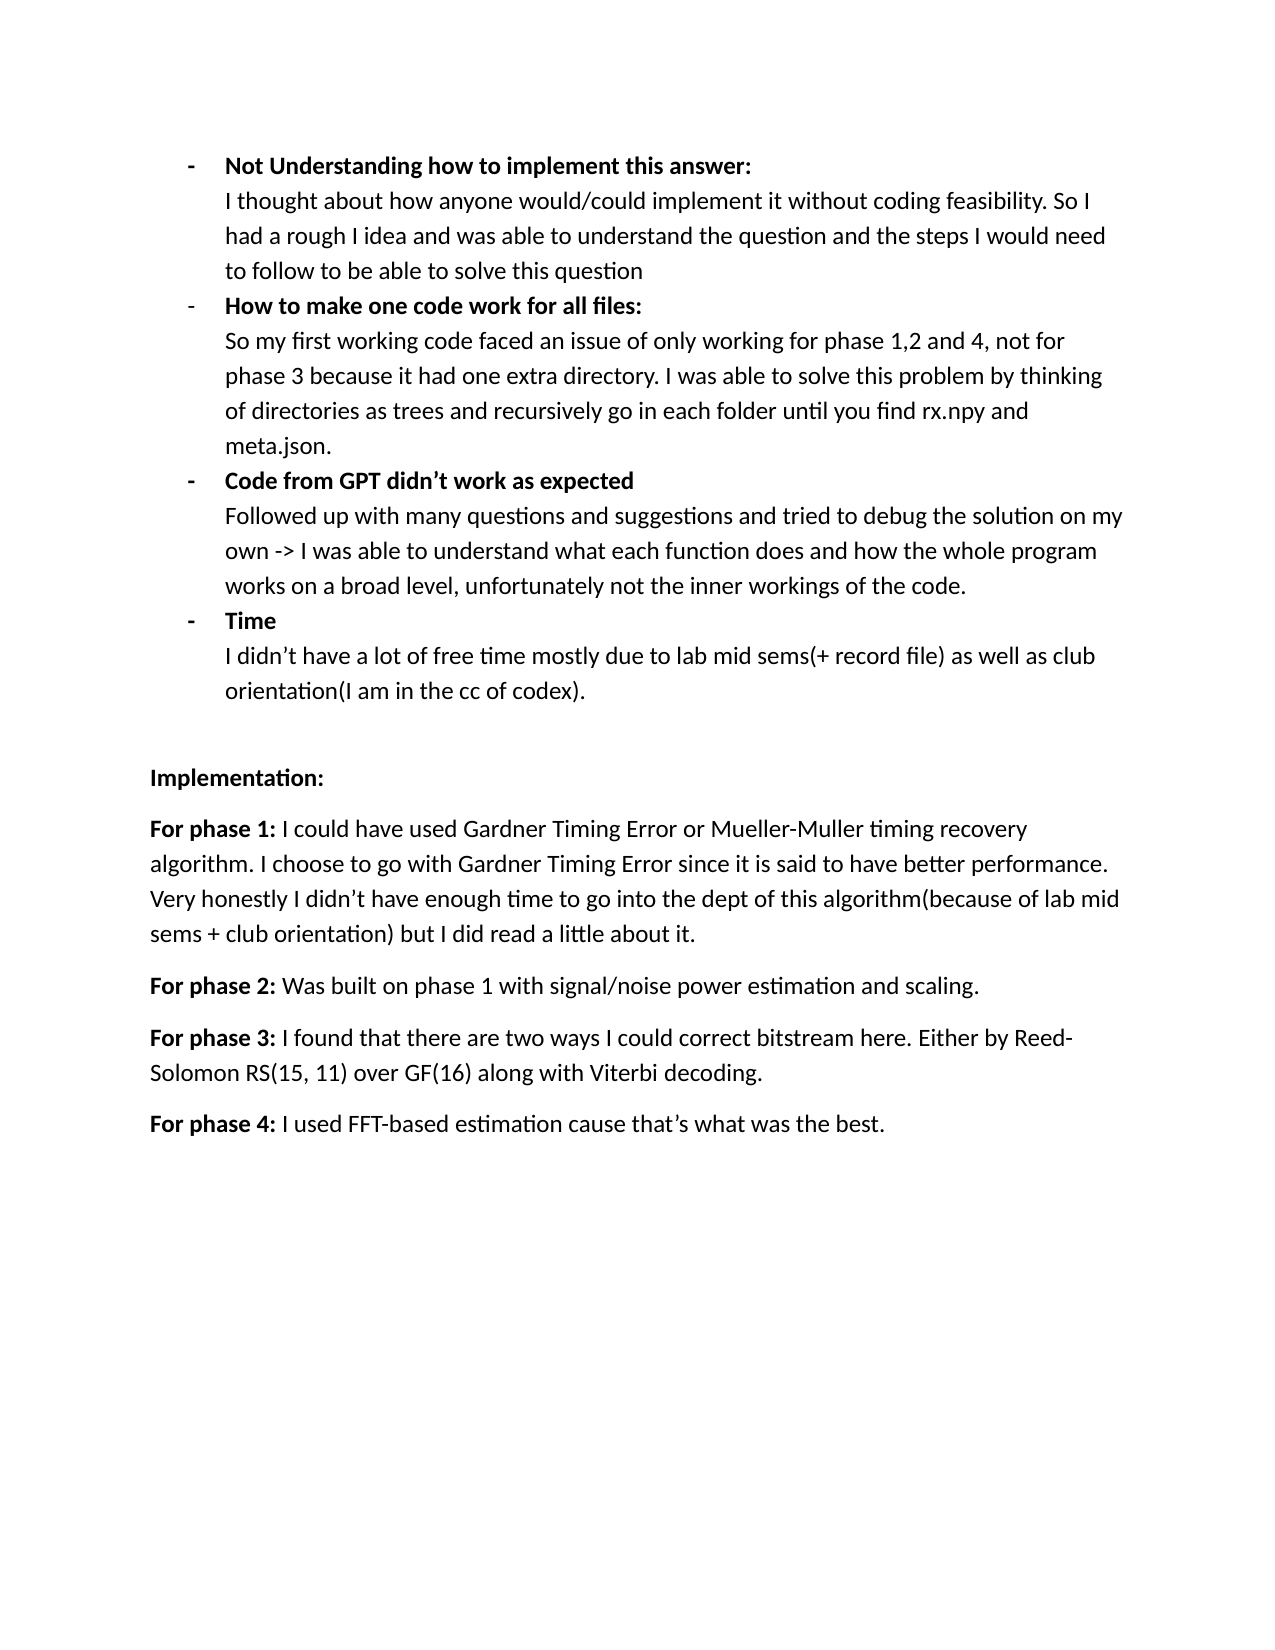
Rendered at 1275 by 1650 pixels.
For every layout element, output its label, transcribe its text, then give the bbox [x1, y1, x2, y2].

list Time [187, 605, 1125, 636]
list Not Understanding how to implement this answer: [187, 150, 1125, 181]
list Code from GPT didn’t work as expected [187, 465, 1125, 496]
text For phase 4: I used FFT-based estimation cause that’s what was the best. [150, 1108, 1125, 1139]
list I didn’t have a lot of free time mostly due to lab mid sems(+ record file) as well as club orientation(I am in the cc of codex). [225, 640, 1125, 706]
list Followed up with many questions and suggestions and tried to debug the solution on my own -> I was able to understand what each function does and how the whole program works on a broad level, unfortunately not the inner workings of the code. [225, 500, 1125, 601]
text For phase 3: I found that there are two ways I could correct bitstream here. Either by Reed-Solomon RS(15, 11) over GF(16) along with Viterbi decoding. [150, 1022, 1125, 1087]
text For phase 1: I could have used Gardner Timing Error or Mueller-Muller timing recovery algorithm. I choose to go with Gardner Timing Error since it is said to have better performance. Very honestly I didn’t have enough time to go into the dept of this algorithm(because of lab mid sems + club orientation) but I did read a little about it. [150, 813, 1125, 949]
list I thought about how anyone would/could implement it without coding feasibility. So I had a rough I idea and was able to understand the question and the steps I would need to follow to be able to solve this question [225, 185, 1125, 286]
text For phase 2: Was built on phase 1 with signal/noise power estimation and scaling. [150, 970, 1125, 1001]
text Implementation: [150, 762, 1125, 792]
list How to make one code work for all files: So my first working code faced an issue of only working for phase 1,2 and 4, not for phase 3 because it had one extra directory. I was able to solve this problem by thinking of directories as trees and recursively go in each folder until you find rx.npy and meta.json. [187, 290, 1125, 461]
